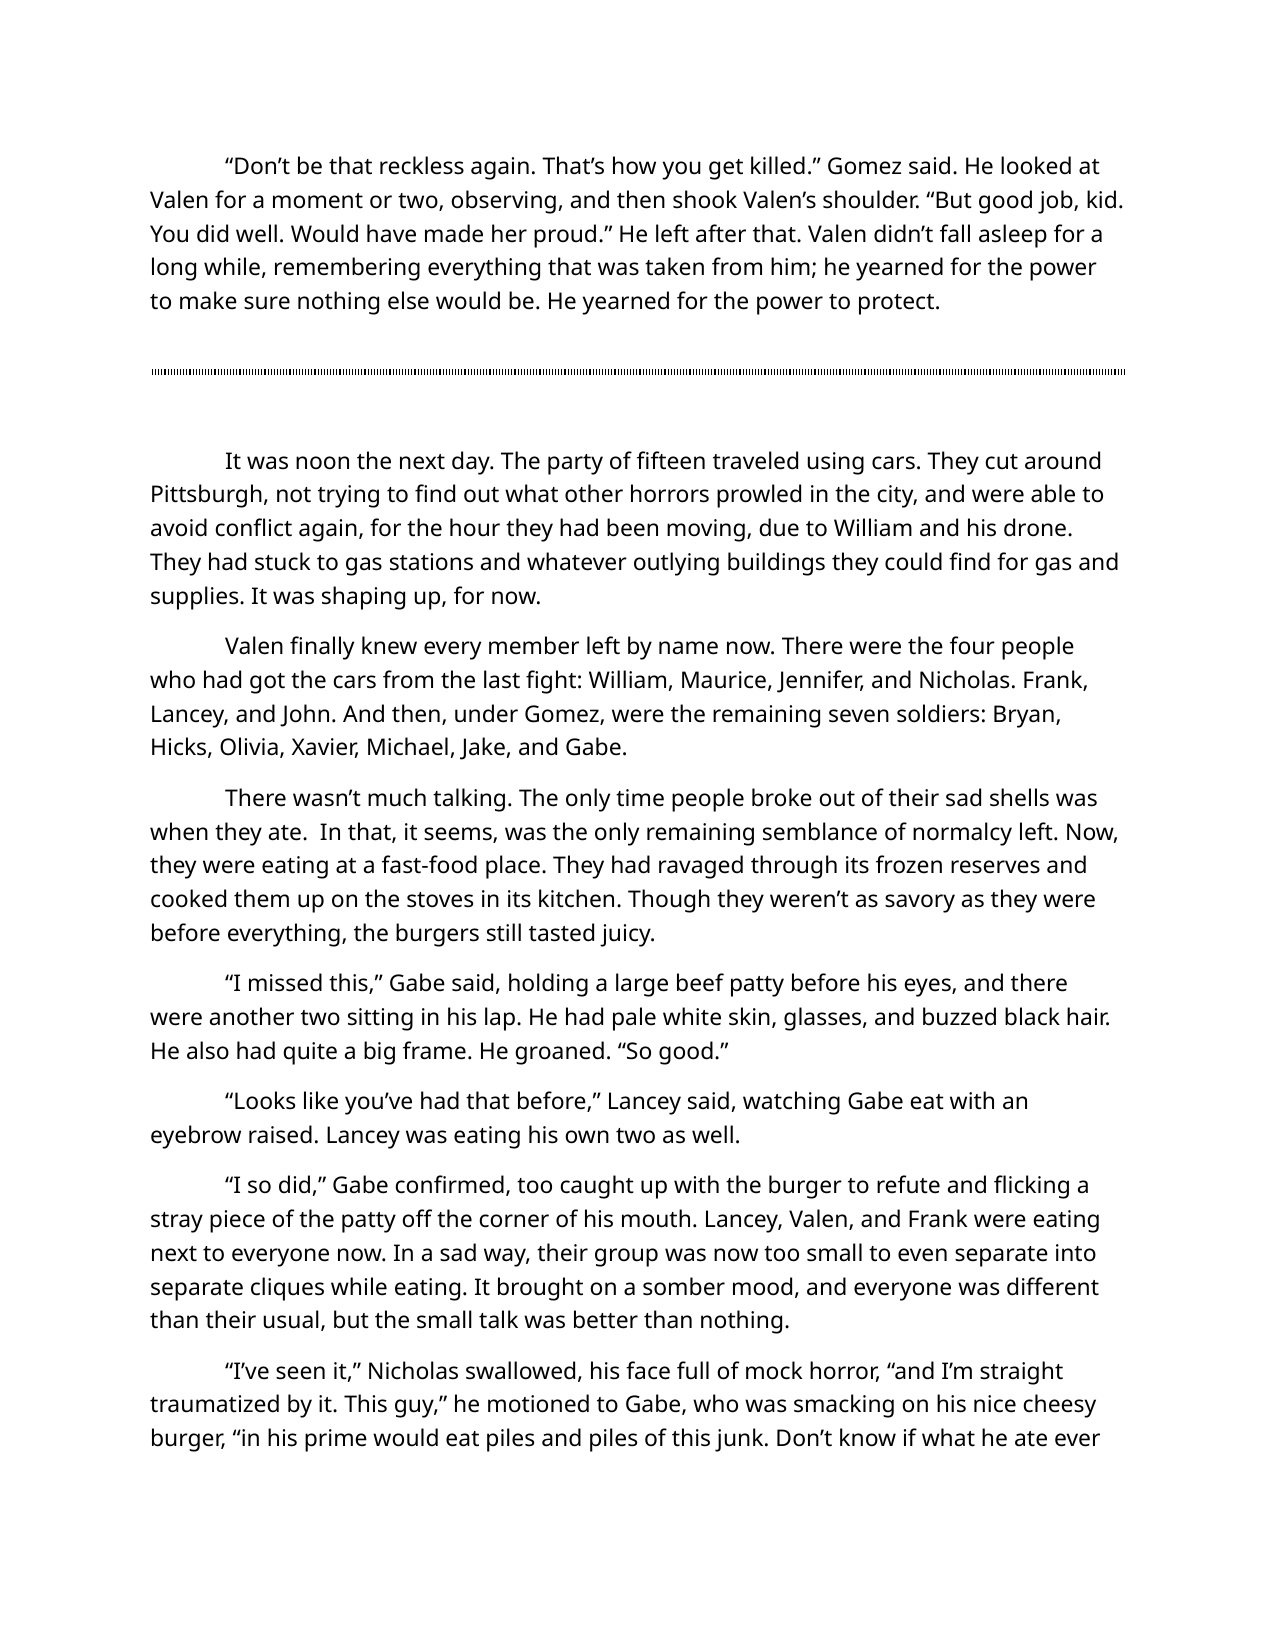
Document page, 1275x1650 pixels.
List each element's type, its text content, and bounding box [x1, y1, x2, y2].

text It was noon the next day. The party of fifteen traveled using cars. They cut around Pittsburgh, not trying to find out what other horrors prowled in the city, and were able to avoid conflict again, for the hour they had been moving, due to William and his drone. They had stuck to gas stations and whatever outlying buildings they could find for gas and supplies. It was shaping up, for now. [150, 444, 1125, 611]
text “I so did,” Gabe confirmed, too caught up with the burger to refute and flicking a stray piece of the patty off the corner of his mouth. Lancey, Valen, and Frank were eating next to everyone now. In a sad way, their group was now too small to even separate into separate cliques while eating. It brought on a somber mood, and everyone was different than their usual, but the small talk was better than nothing. [150, 1169, 1125, 1335]
text Valen finally knew every member left by name now. There were the four people who had got the cars from the last fight: William, Maurice, Jennifer, and Nicholas. Frank, Lancey, and John. And then, under Gomez, were the remaining seven soldiers: Bryan, Hicks, Olivia, Xavier, Michael, Jake, and Gabe. [150, 630, 1125, 762]
text “Looks like you’ve had that before,” Lancey said, watching Gabe eat with an eyebrow raised. Lancey was eating his own two as well. [150, 1085, 1125, 1150]
text “I missed this,” Gabe said, holding a large beef patty before his eyes, and there were another two sitting in his lap. He had pale white skin, glasses, and buzzed black hair. He also had quite a big frame. He groaned. “So good.” [150, 967, 1125, 1066]
text There wasn’t much talking. The only time people broke out of their sad shells was when they ate. In that, it seems, was the only remaining semblance of normalcy left. Now, they were eating at a fast-food place. They had ravaged through its frozen reserves and cooked them up on the stoves in its kitchen. Though they weren’t as savory as they were before everything, the burgers still tasted juicy. [150, 782, 1125, 948]
